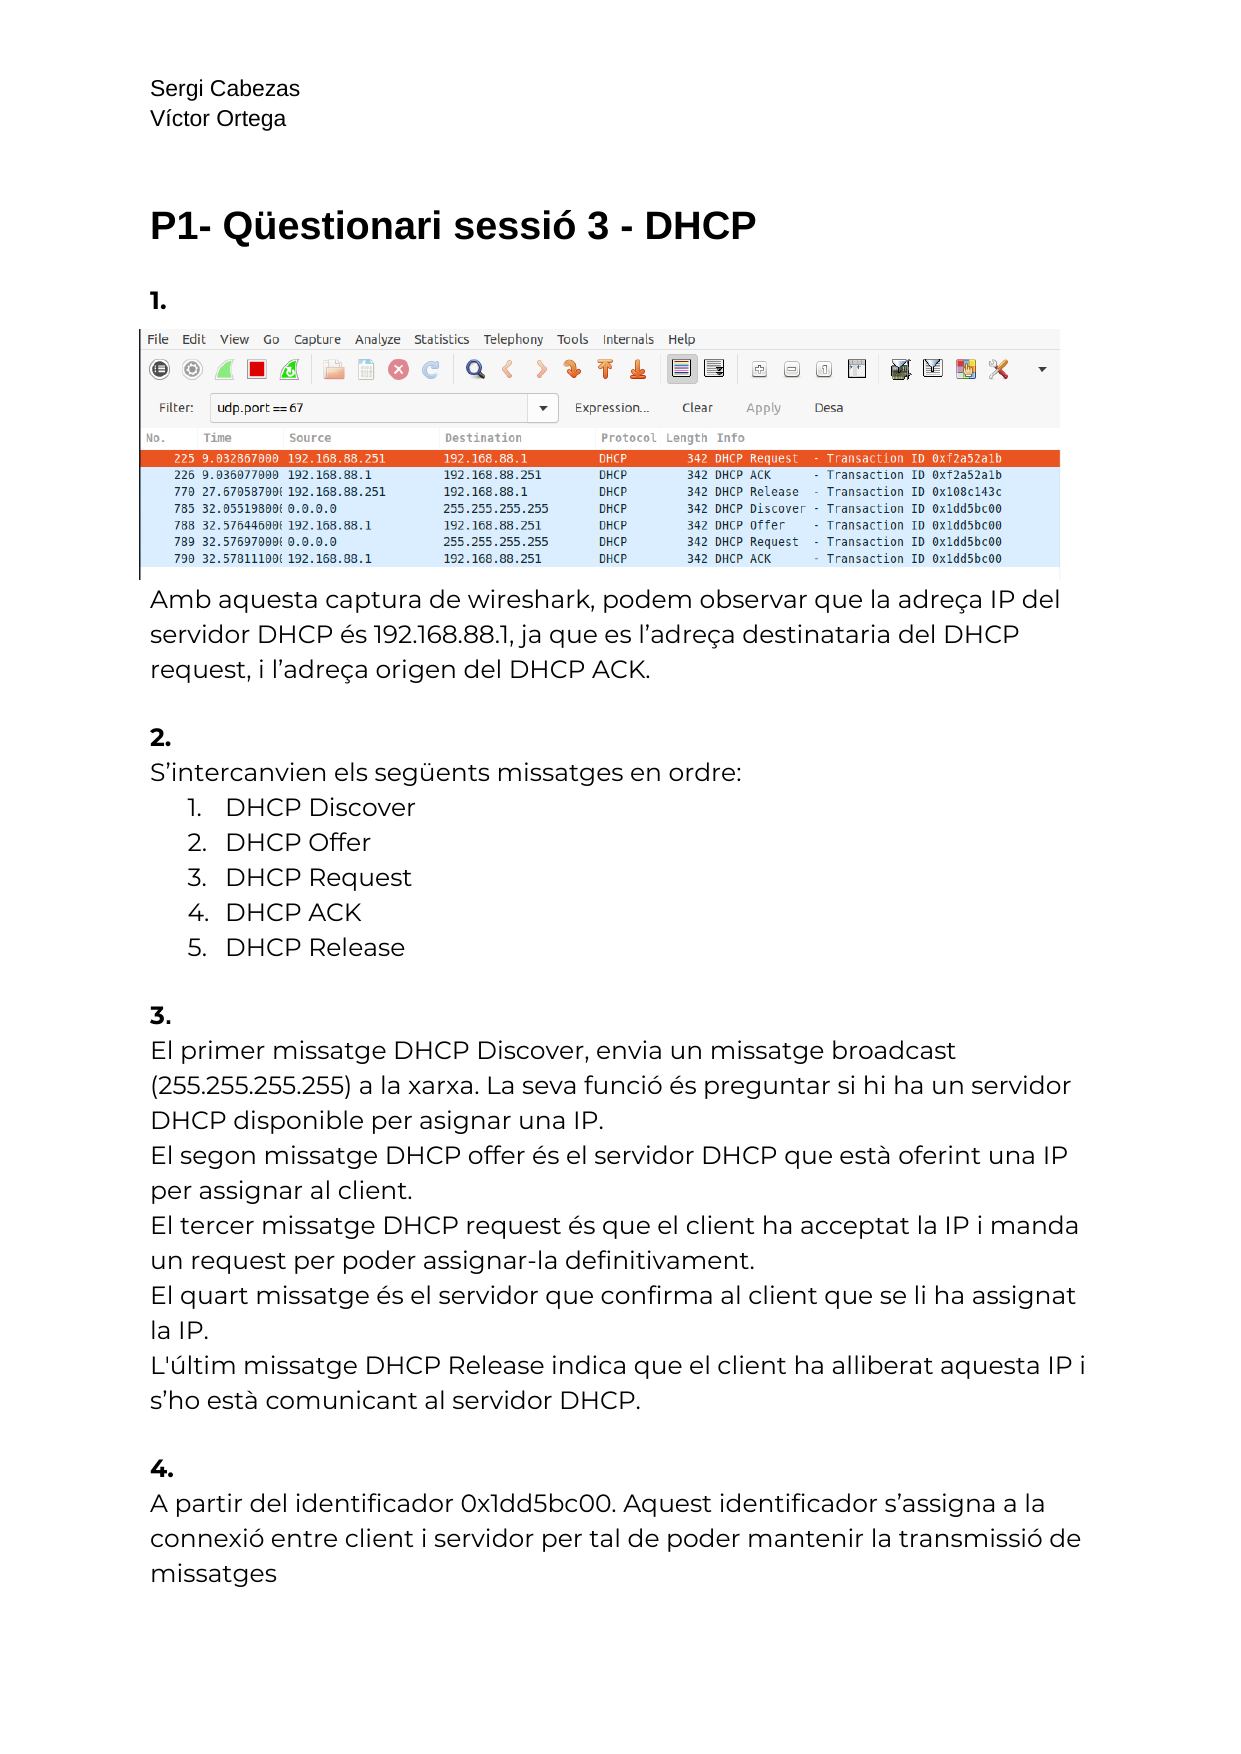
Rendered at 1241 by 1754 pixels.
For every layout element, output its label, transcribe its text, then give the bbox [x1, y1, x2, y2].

text 1. [150, 285, 1090, 316]
text S’intercanvien els següents missatges en ordre: [150, 757, 1090, 788]
picture [139, 329, 1061, 580]
text 2. [150, 722, 1090, 753]
list DHCP Offer [187, 827, 1090, 858]
text El primer missatge DHCP Discover, envia un missatge broadcast (255.255.255.255) a la xarxa. La seva funció és preguntar si hi ha un servidor DHCP disponible per asignar una IP. [150, 1035, 1090, 1136]
text 4. [150, 1453, 1090, 1484]
text A partir del identificador 0x1dd5bc00. Aquest identificador s’assigna a la connexió entre client i servidor per tal de poder mantenir la transmissió de missatges [150, 1488, 1090, 1589]
text P1- Qüestionari sessió 3 - DHCP [150, 202, 1090, 248]
text El segon missatge DHCP offer és el servidor DHCP que està oferint una IP per assignar al client. [150, 1140, 1090, 1206]
text L'últim missatge DHCP Release indica que el client ha alliberat aquesta IP i s’ho està comunicant al servidor DHCP. [150, 1350, 1090, 1416]
list DHCP ACK [187, 897, 1090, 928]
list DHCP Request [187, 862, 1090, 893]
list DHCP Discover [187, 792, 1090, 823]
text Amb aquesta captura de wireshark, podem observar que la adreça IP del servidor DHCP és 192.168.88.1, ja que es l’adreça destinataria del DHCP request, i l’adreça origen del DHCP ACK. [150, 584, 1090, 685]
text 3. [150, 1000, 1090, 1031]
text El quart missatge és el servidor que confirma al client que se li ha assignat la IP. [150, 1280, 1090, 1346]
list DHCP Release [187, 932, 1090, 963]
text El tercer missatge DHCP request és que el client ha acceptat la IP i manda un request per poder assignar-la definitivament. [150, 1210, 1090, 1276]
